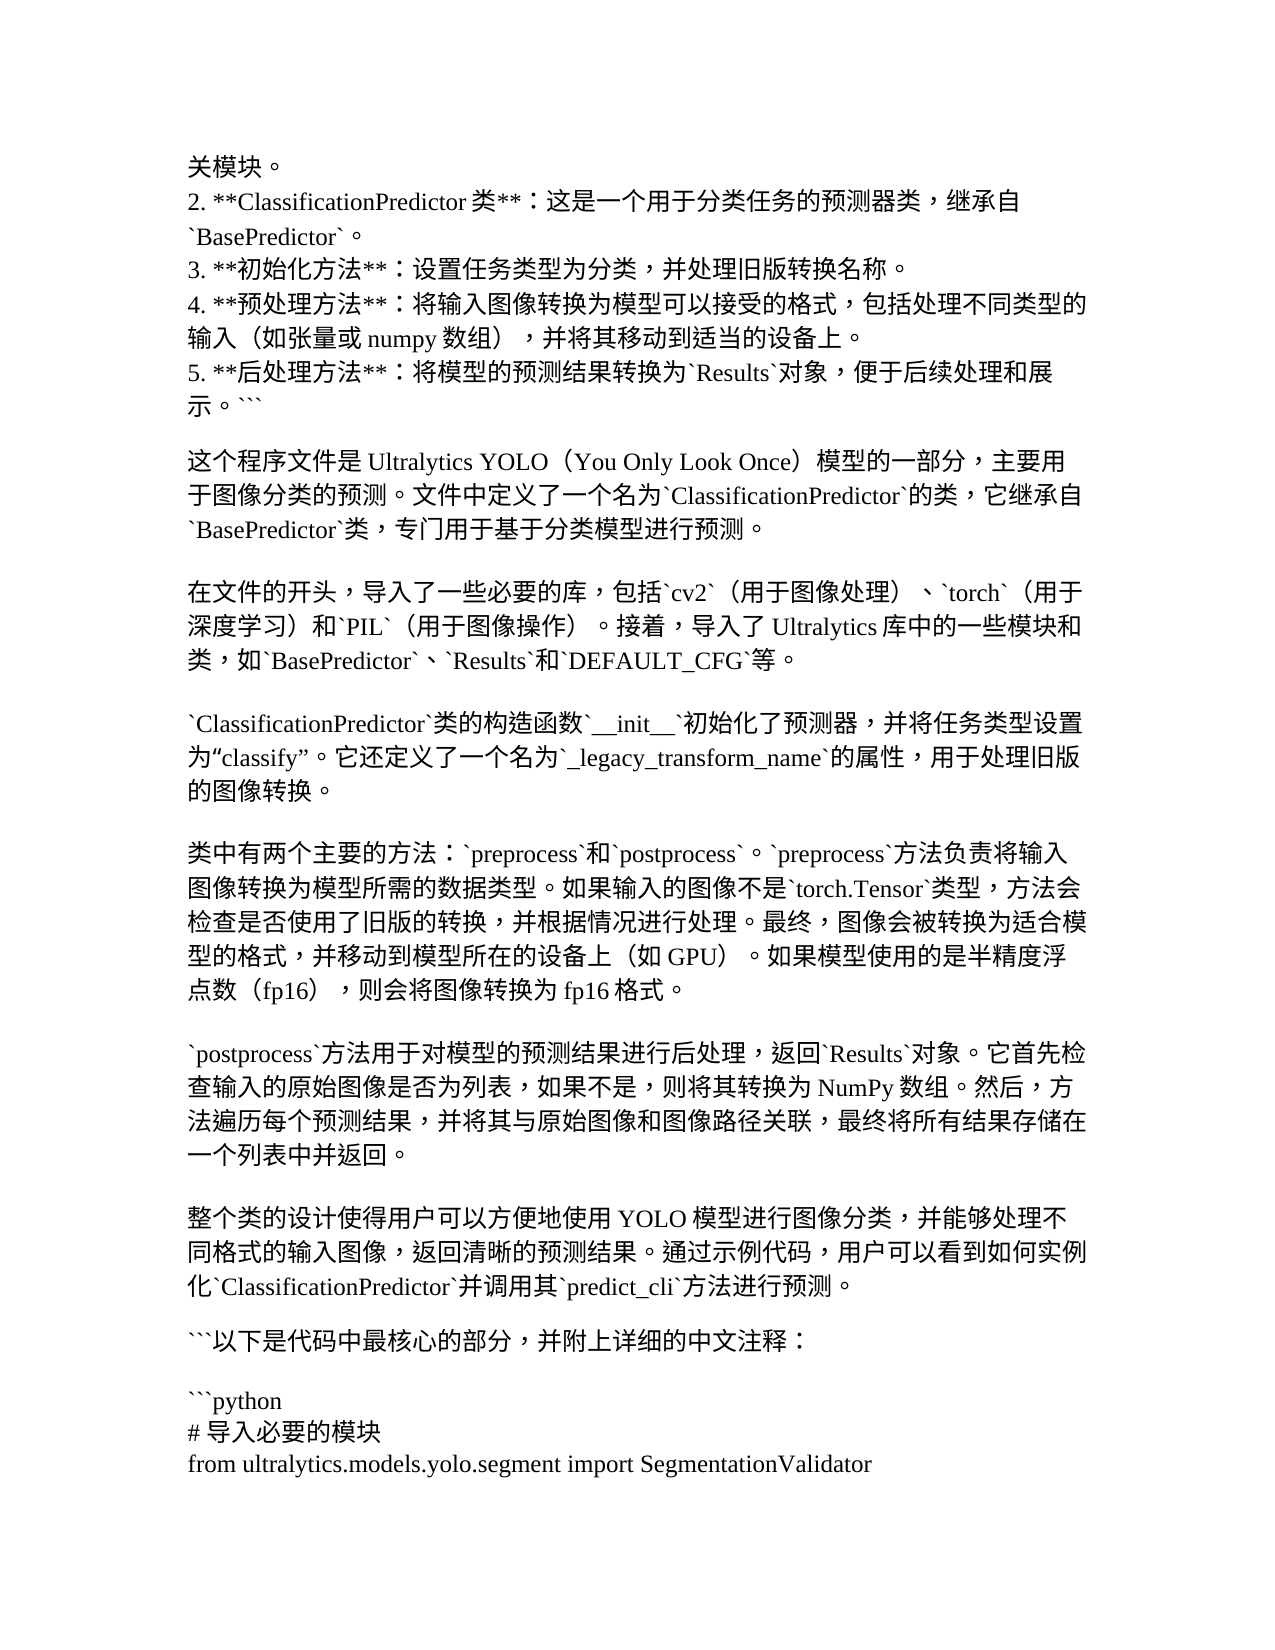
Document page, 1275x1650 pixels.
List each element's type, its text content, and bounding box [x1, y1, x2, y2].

text 这个程序文件是Ultralytics YOLO（You Only Look Once）模型的一部分，主要用于图像分类的预测。文件中定义了一个名为`ClassificationPredictor`的类，它继承自`BasePredictor`类，专门用于基于分类模型进行预测。 在文件的开头，导入了一些必要的库，包括`cv2`（用于图像处理）、`torch`（用于深度学习）和`PIL`（用于图像操作）。接着，导入了Ultralytics库中的一些模块和类，如`BasePredictor`、`Results`和`DEFAULT_CFG`等。 `ClassificationPredictor`类的构造函数`__init__`初始化了预测器，并将任务类型设置为“classify”。它还定义了一个名为`_legacy_transform_name`的属性，用于处理旧版的图像转换。 类中有两个主要的方法：`preprocess`和`postprocess`。`preprocess`方法负责将输入图像转换为模型所需的数据类型。如果输入的图像不是`torch.Tensor`类型，方法会检查是否使用了旧版的转换，并根据情况进行处理。最终，图像会被转换为适合模型的格式，并移动到模型所在的设备上（如GPU）。如果模型使用的是半精度浮点数（fp16），则会将图像转换为fp16格式。 `postprocess`方法用于对模型的预测结果进行后处理，返回`Results`对象。它首先检查输入的原始图像是否为列表，如果不是，则将其转换为NumPy数组。然后，方法遍历每个预测结果，并将其与原始图像和图像路径关联，最终将所有结果存储在一个列表中并返回。 整个类的设计使得用户可以方便地使用YOLO模型进行图像分类，并能够处理不同格式的输入图像，返回清晰的预测结果。通过示例代码，用户可以看到如何实例化`ClassificationPredictor`并调用其`predict_cli`方法进行预测。 [187, 443, 1087, 1302]
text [187, 150, 1087, 422]
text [187, 1323, 1087, 1478]
